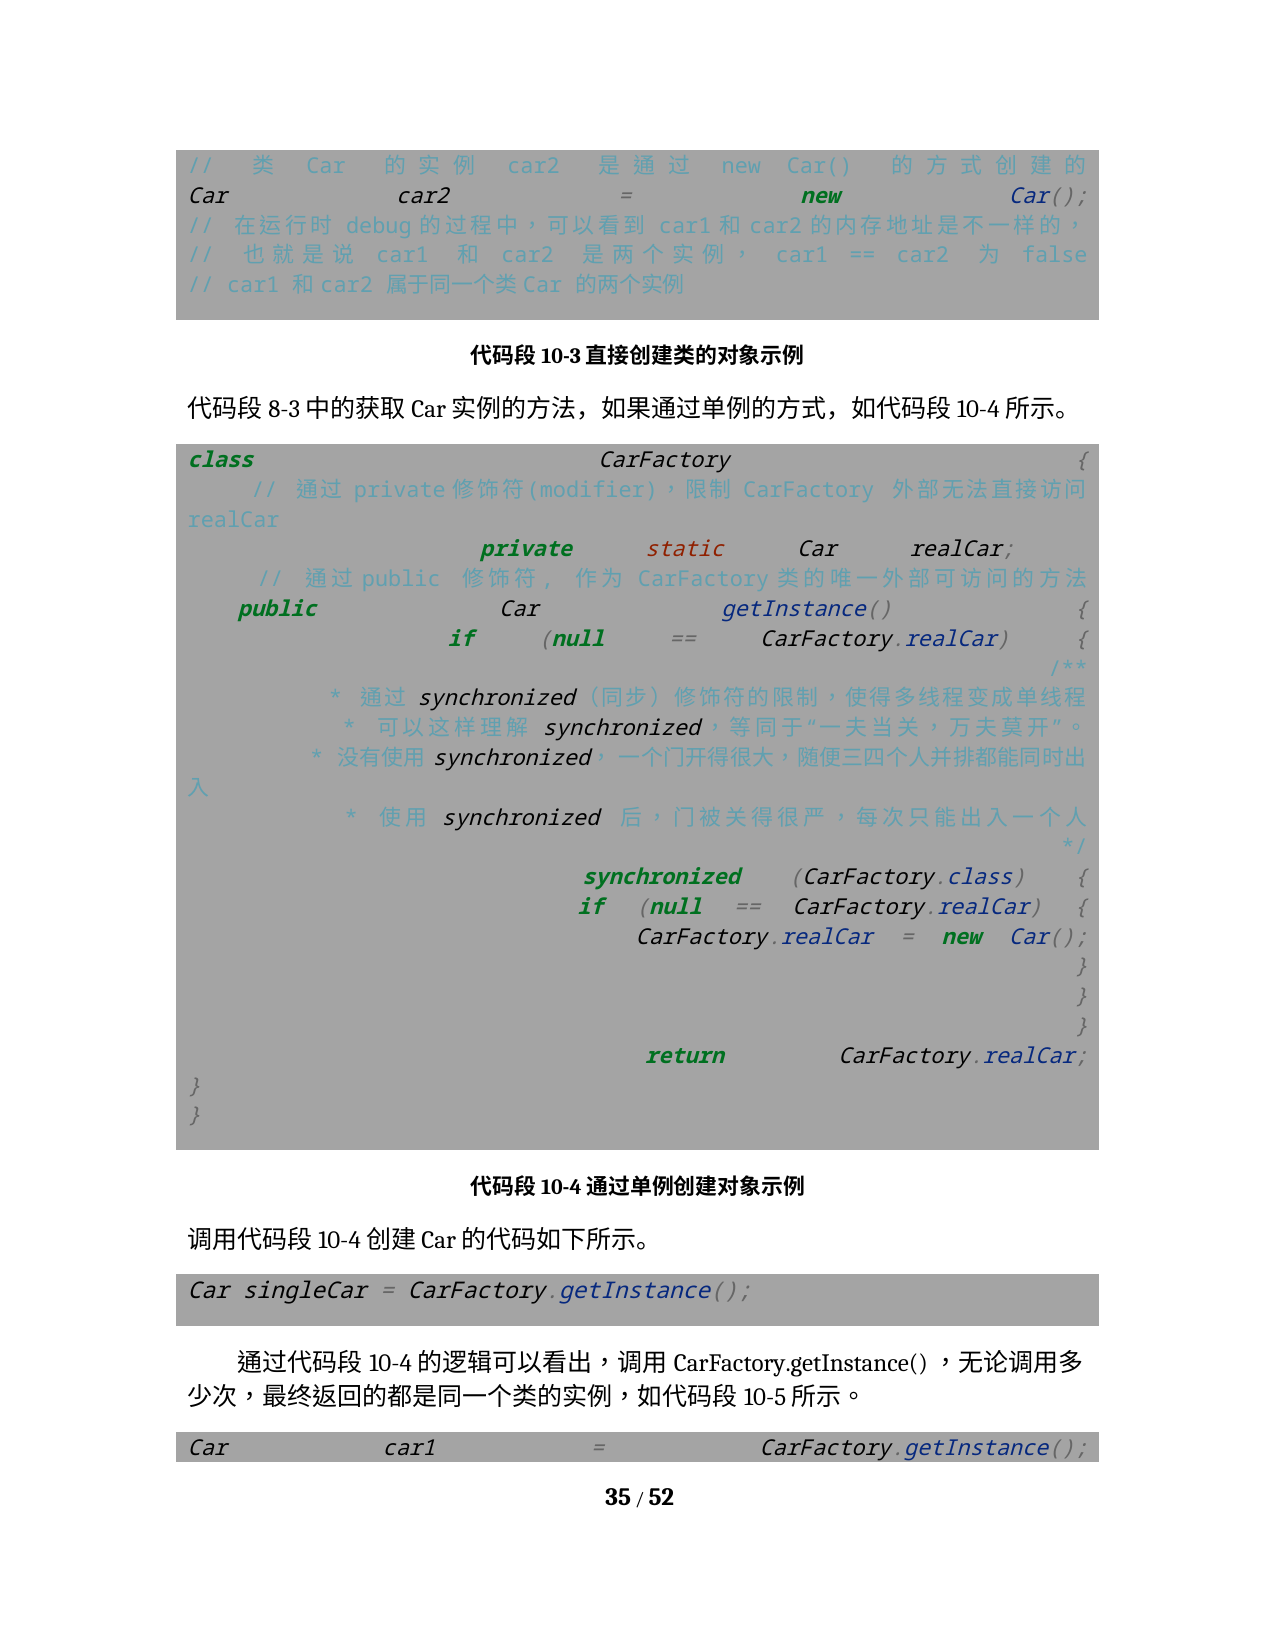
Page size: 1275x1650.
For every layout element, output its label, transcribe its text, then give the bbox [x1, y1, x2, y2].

text 调用代码段 10-4 创建Car的代码如下所示。 [187, 1219, 1087, 1255]
text 代码段 10-3 直接创建类的对象示例 [187, 338, 1087, 370]
text 通过代码段 10-4 的逻辑可以看出，调用 CarFactory.getInstance() ，无论调用多少次，最终返回的都是同一个类的实例，如代码段 10-5 所示。 [187, 1345, 1087, 1413]
text 代码段 8-3 中的获取 Car 实例的方法，如果通过单例的方式，如代码段 10-4 所示。 [187, 389, 1087, 425]
text 代码段 10-4 通过单例创建对象示例 [187, 1169, 1087, 1200]
table_header class CarFactory { // 通过 private修饰符(modifier)，限制 CarFactory 外部无法直接访问 realCar private static Car realCar; // 通过public 修饰符, 作为 CarFactory类的唯一外部可访问的方法 public Car getInstance() { if (null == CarFactory.realCar) { /** * 通过 synchronized（同步）修饰符的限制，使得多线程变成单线程 * 可以这样理解 synchronized，等同于“一夫当关，万夫莫开”。 * 没有使用 synchronized， 一个门开得很大，随便三四个人并排都能同时出入 * 使用 synchronized 后，门被关得很严，每次只能出入一个人 */ synchronized (CarFactory.class) { if (null == CarFactory.realCar) { CarFactory.realCar = new Car(); } } } return CarFactory.realCar; } } [176, 444, 1099, 1150]
table_header Car singleCar = CarFactory.getInstance(); [176, 1274, 1099, 1326]
